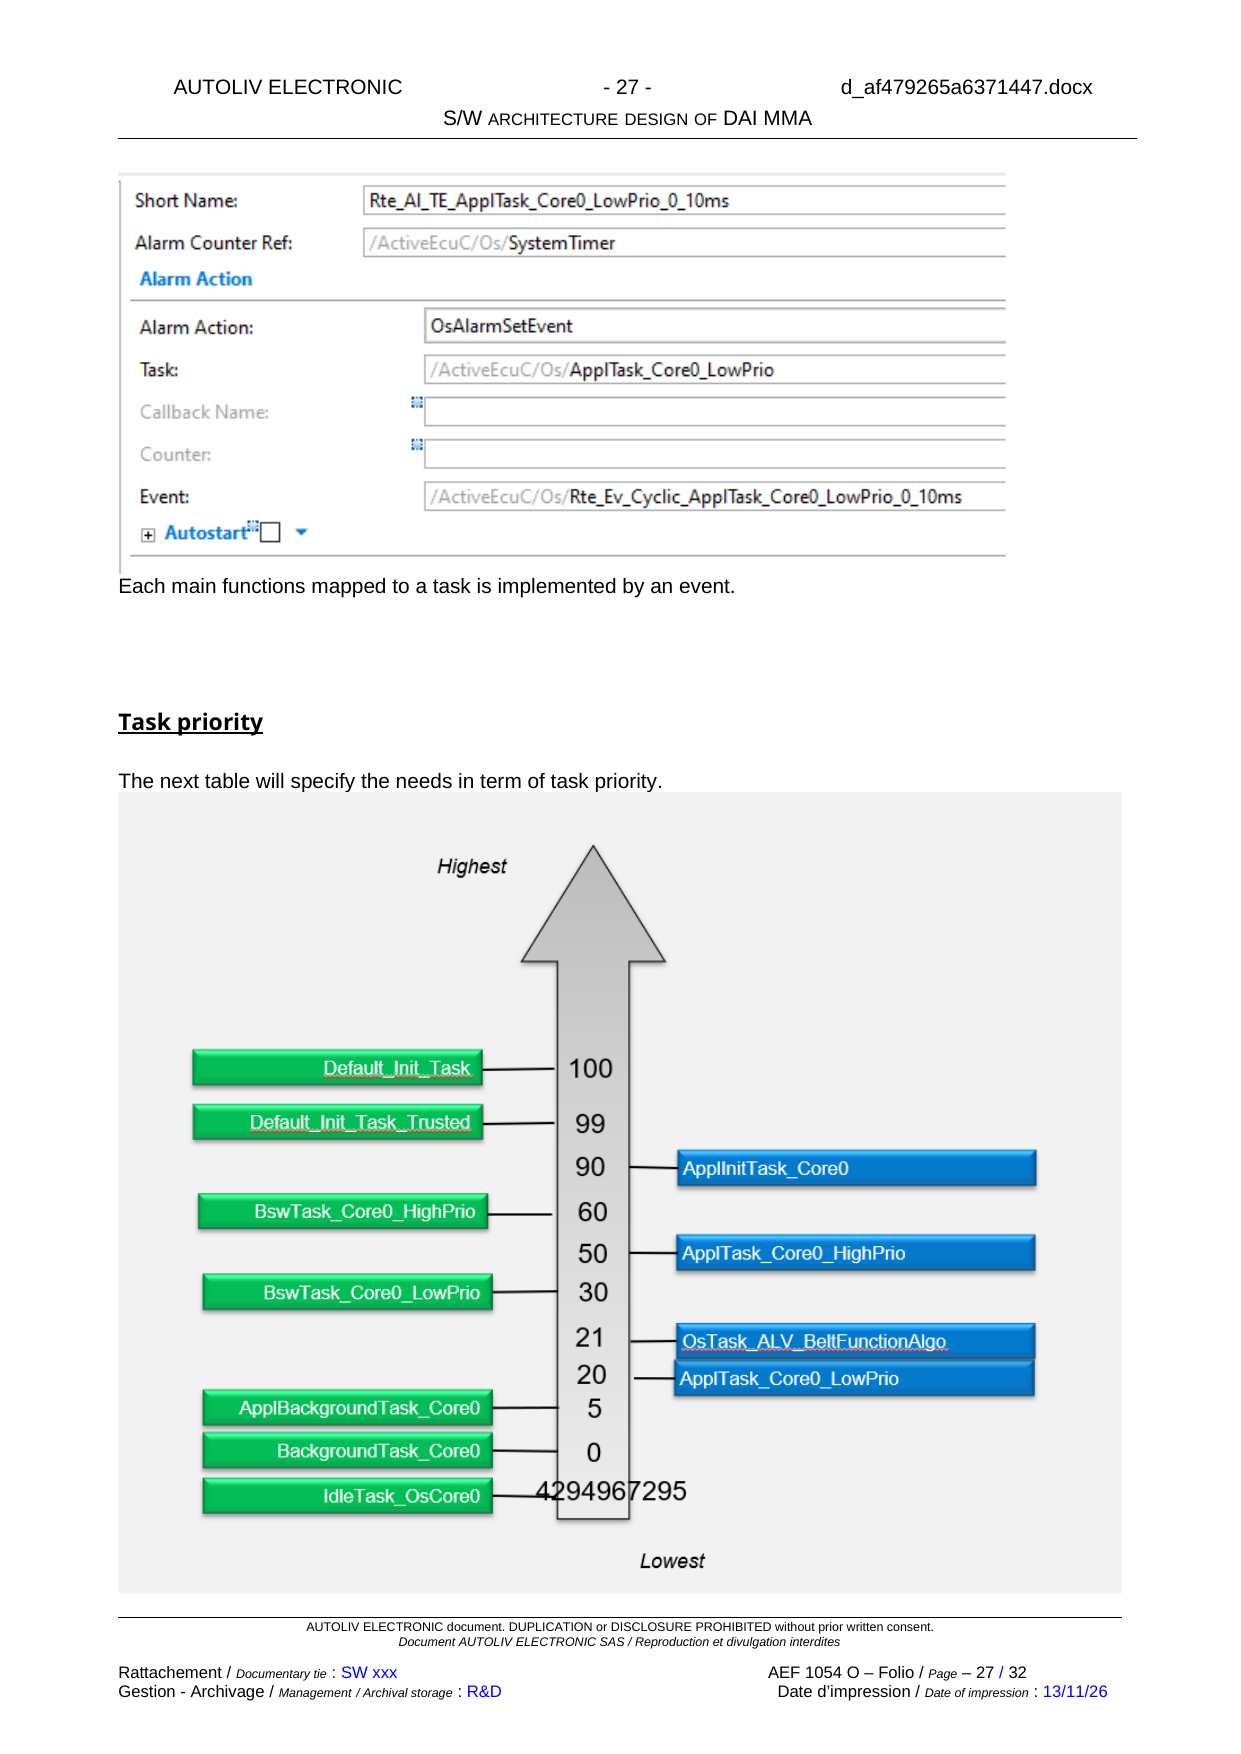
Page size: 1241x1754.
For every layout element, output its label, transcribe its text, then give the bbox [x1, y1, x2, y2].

text The next table will specify the needs in term of task priority. [118, 769, 1122, 792]
picture [118, 792, 1123, 1593]
text Each main functions mapped to a task is implemented by an event. [118, 573, 1122, 597]
picture [118, 162, 1006, 574]
subtitle Task priority [118, 706, 1122, 737]
